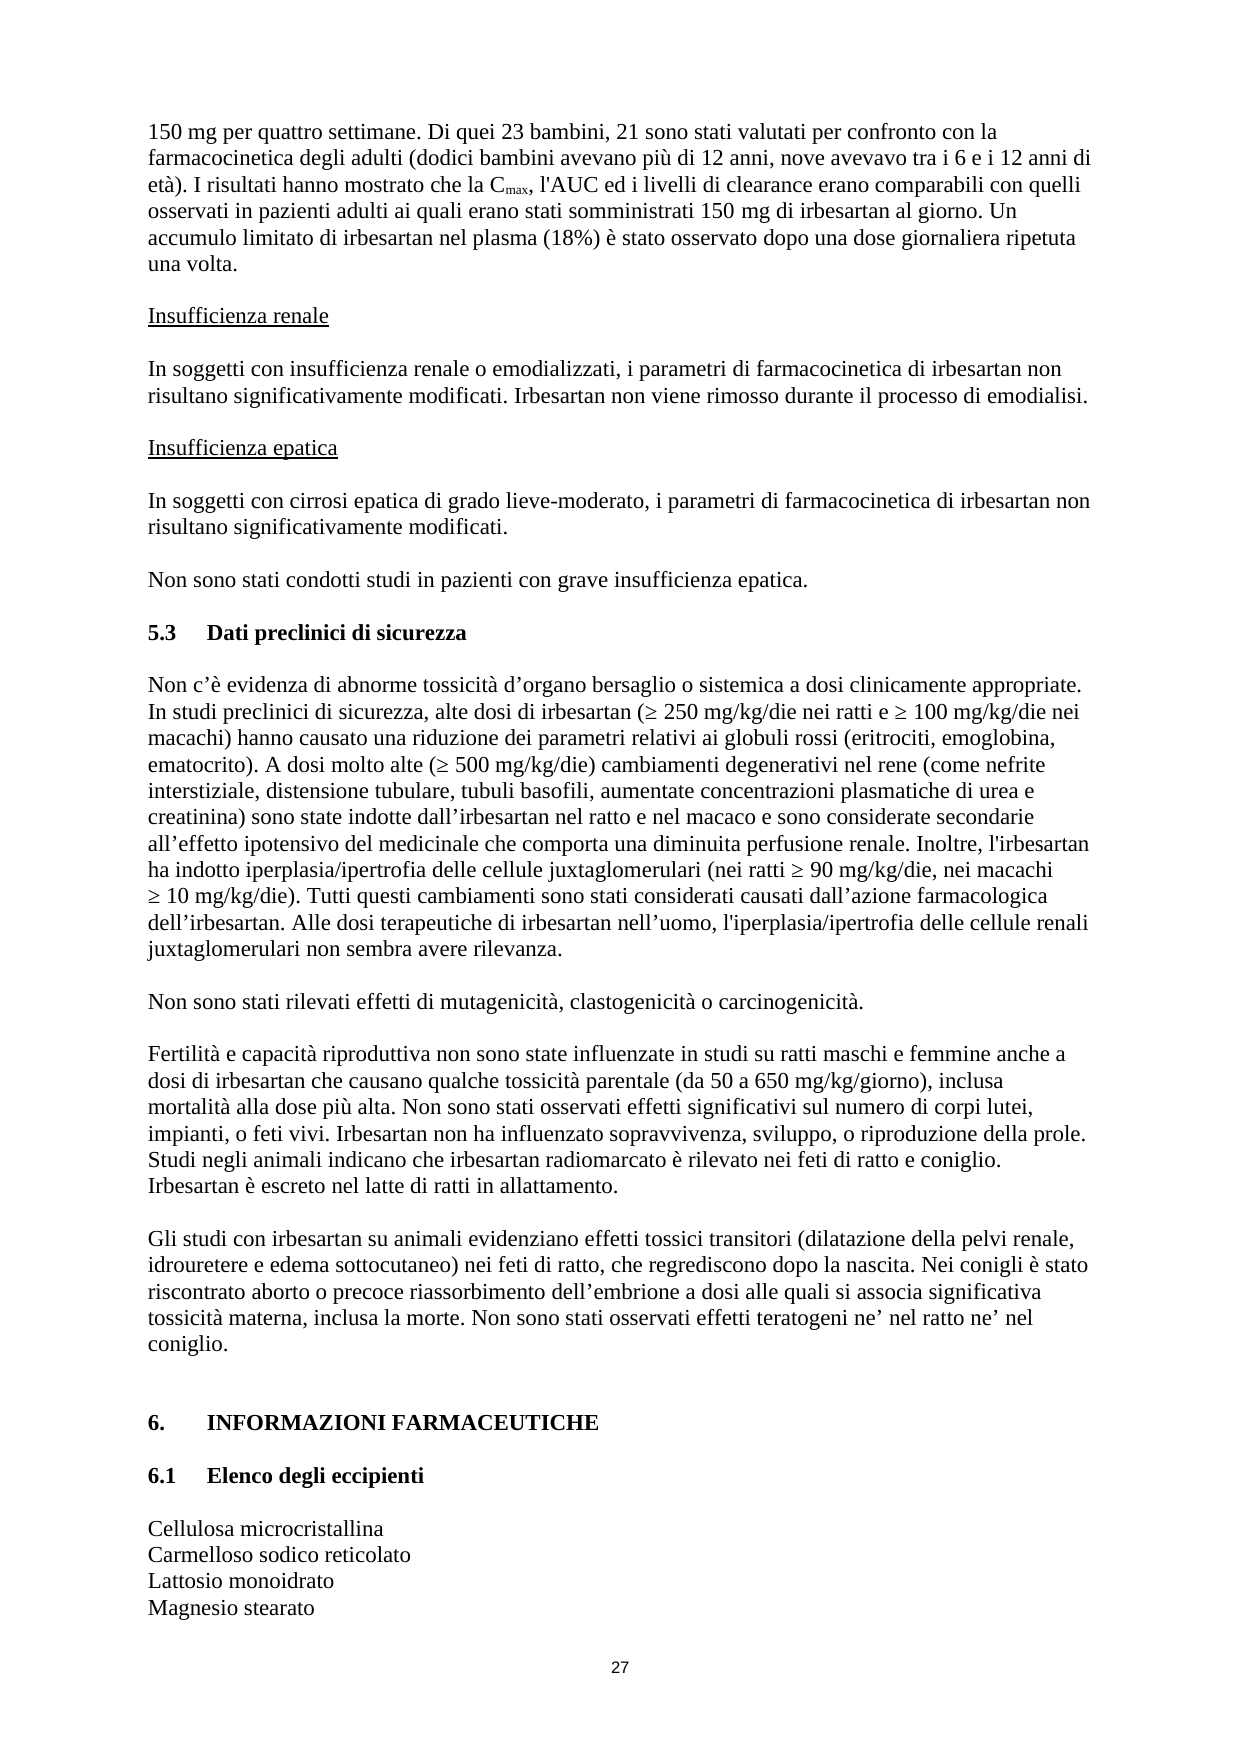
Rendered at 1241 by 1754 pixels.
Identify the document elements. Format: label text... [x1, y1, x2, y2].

text Fertilità e capacità riproduttiva non sono state influenzate in studi su ratti maschi e femmine anche a dosi di irbesartan che causano qualche tossicità parentale (da 50 a 650 mg/kg/giorno), inclusa mortalità alla dose più alta. Non sono stati osservati effetti significativi sul numero di corpi lutei, impianti, o feti vivi. Irbesartan non ha influenzato sopravvivenza, sviluppo, o riproduzione della prole. Studi negli animali indicano che irbesartan radiomarcato è rilevato nei feti di ratto e coniglio. [148, 1041, 1093, 1172]
subtitle 6. INFORMAZIONI FARMACEUTICHE [148, 1409, 1093, 1436]
subtitle 6.1 Elenco degli eccipienti [148, 1462, 1093, 1488]
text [148, 118, 1093, 276]
text Non c’è evidenza di abnorme tossicità d’organo bersaglio o sistemica a dosi clinicamente appropriate. In studi preclinici di sicurezza, alte dosi di irbesartan (≥ 250 mg/kg/die nei ratti e ≥ 100 mg/kg/die nei macachi) hanno causato una riduzione dei parametri relativi ai globuli rossi (eritrociti, emoglobina, ematocrito). A dosi molto alte (≥ 500 mg/kg/die) cambiamenti degenerativi nel rene (come nefrite interstiziale, distensione tubulare, tubuli basofili, aumentate concentrazioni plasmatiche di urea e creatinina) sono state indotte dall’irbesartan nel ratto e nel macaco e sono considerate secondarie all’effetto ipotensivo del medicinale che comporta una diminuita perfusione renale. Inoltre, l'irbesartan ha indotto iperplasia/ipertrofia delle cellule juxtaglomerulari (nei ratti ≥ 90 mg/kg/die, nei macachi ≥ 10 mg/kg/die). Tutti questi cambiamenti sono stati considerati causati dall’azione farmacologica dell’irbesartan. Alle dosi terapeutiche di irbesartan nell’uomo, l'iperplasia/ipertrofia delle cellule renali juxtaglomerulari non sembra avere rilevanza. [148, 672, 1093, 961]
text Magnesio stearato [148, 1594, 1093, 1620]
text Insufficienza renale [148, 303, 1093, 329]
text Cellulosa microcristallina [148, 1515, 1093, 1541]
text In soggetti con insufficienza renale o emodializzati, i parametri di farmacocinetica di irbesartan non risultano significativamente modificati. Irbesartan non viene rimosso durante il processo di emodialisi. [148, 355, 1093, 408]
text Non sono stati rilevati effetti di mutagenicità, clastogenicità o carcinogenicità. [148, 988, 1093, 1014]
text Non sono stati condotti studi in pazienti con grave insufficienza epatica. [148, 566, 1093, 592]
text Irbesartan è escreto nel latte di ratti in allattamento. [148, 1172, 1093, 1199]
text Carmelloso sodico reticolato [148, 1541, 1093, 1568]
subtitle 5.3 Dati preclinici di sicurezza [148, 619, 1093, 645]
text Gli studi con irbesartan su animali evidenziano effetti tossici transitori (dilatazione della pelvi renale, idrouretere e edema sottocutaneo) nei feti di ratto, che regrediscono dopo la nascita. Nei conigli è stato riscontrato aborto o precoce riassorbimento dell’embrione a dosi alle quali si associa significativa tossicità materna, inclusa la morte. Non sono stati osservati effetti teratogeni ne’ nel ratto ne’ nel coniglio. [148, 1225, 1093, 1357]
text Lattosio monoidrato [148, 1568, 1093, 1594]
text In soggetti con cirrosi epatica di grado lieve-moderato, i parametri di farmacocinetica di irbesartan non risultano significativamente modificati. [148, 487, 1093, 540]
text Insufficienza epatica [148, 434, 1093, 461]
